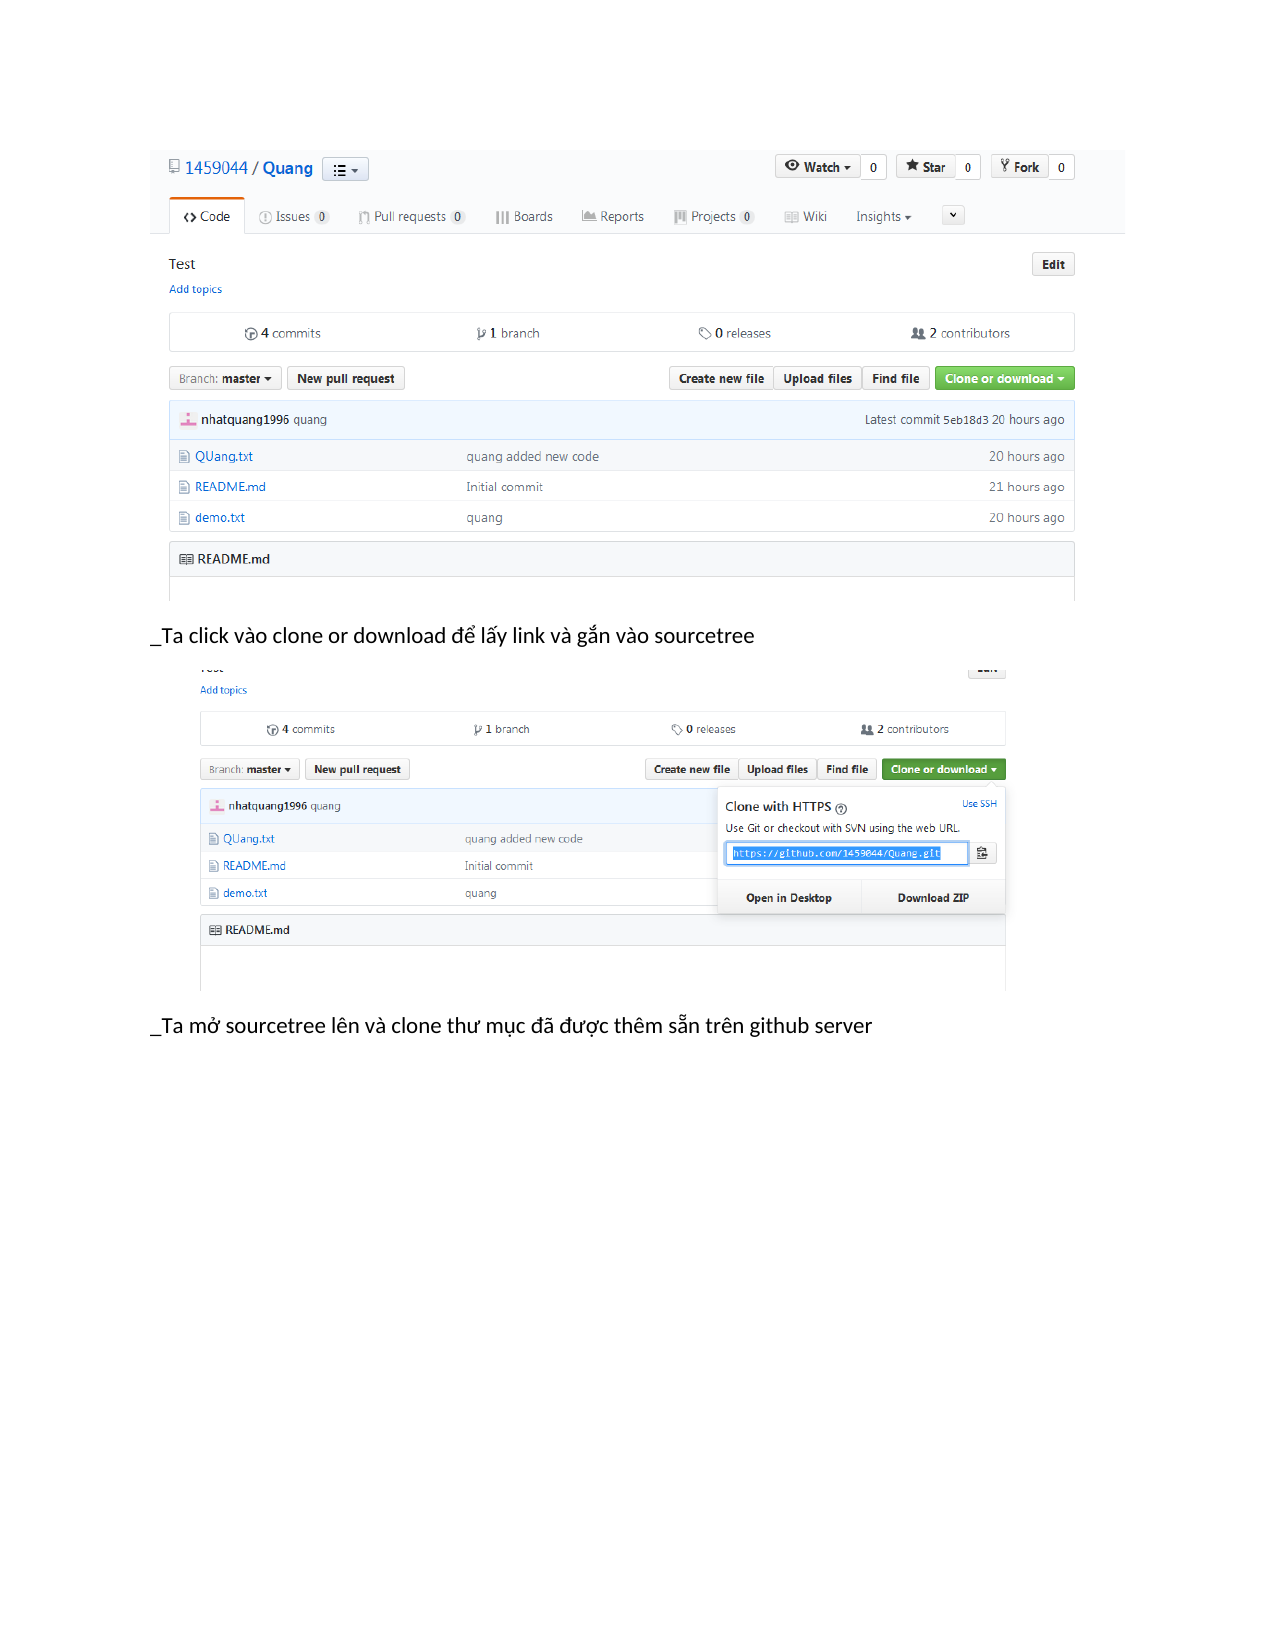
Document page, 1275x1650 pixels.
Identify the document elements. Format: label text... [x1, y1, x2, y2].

picture [150, 670, 1125, 991]
picture [150, 150, 1125, 601]
text _Ta click vào clone or download để lấy link và gắn vào sourcetree [150, 621, 1125, 649]
text _Ta mở sourcetree lên và clone thư mục đã được thêm sẵn trên github server [150, 1012, 1125, 1040]
